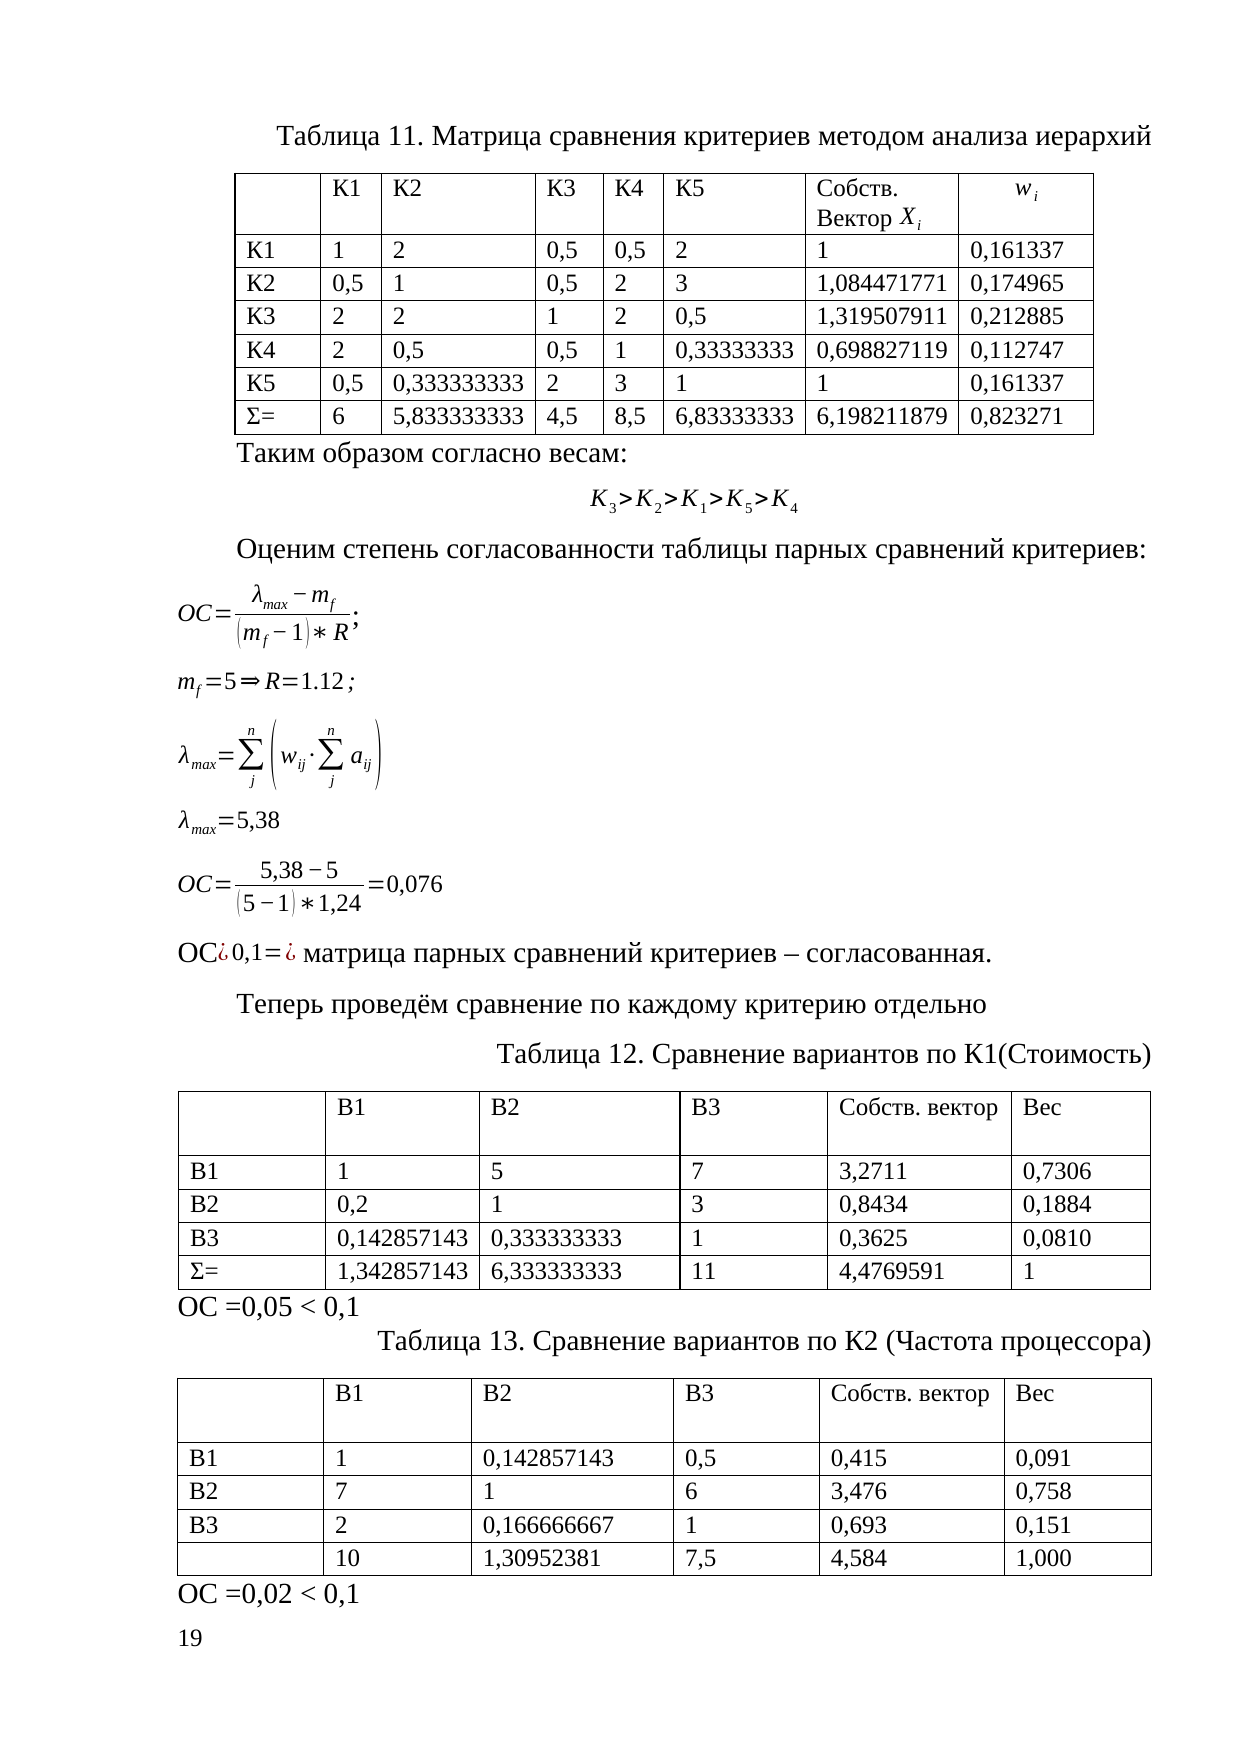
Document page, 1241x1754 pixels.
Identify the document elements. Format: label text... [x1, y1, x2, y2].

table_cell 0,5 [321, 368, 381, 400]
table_cell 1 [806, 235, 958, 267]
table_header В3 [674, 1379, 819, 1442]
table_cell 2 [664, 235, 805, 267]
table_cell 2 [321, 335, 381, 367]
table_cell 1 [604, 335, 663, 367]
table_cell 1 [1012, 1256, 1150, 1288]
table_cell 0,174965 [959, 268, 1093, 300]
table_header [178, 1379, 323, 1442]
table_header К3 [536, 174, 603, 234]
table_cell К2 [236, 268, 320, 300]
table_cell 5 [480, 1156, 679, 1188]
table_cell В3 [178, 1510, 323, 1542]
table_header Собств. Вектор [806, 174, 958, 234]
table_cell 2 [382, 301, 535, 334]
table_header В1 [326, 1092, 479, 1155]
text Таблица 12. Сравнение вариантов по К1(Стоимость) [177, 1036, 1152, 1070]
table_cell 0,5 [664, 301, 805, 334]
table_cell 6,333333333 [480, 1256, 679, 1288]
table_header Собств. вектор [828, 1092, 1011, 1155]
table_cell 1,000 [1005, 1543, 1151, 1575]
table_cell 1 [382, 268, 535, 300]
table_header [959, 174, 1093, 234]
table_header В2 [480, 1092, 679, 1155]
table_header К1 [321, 174, 381, 234]
text Таким образом согласно весам: [177, 435, 1152, 468]
text Таблица 13. Сравнение вариантов по К2 (Частота процессора) [177, 1323, 1152, 1357]
table_cell 3 [604, 368, 663, 400]
table_cell 7,5 [674, 1543, 819, 1575]
table_cell 0,5 [321, 268, 381, 300]
table_cell 1,319507911 [806, 301, 958, 334]
text Теперь проведём сравнение по каждому критерию отдельно [177, 986, 1152, 1019]
table_cell В2 [178, 1476, 323, 1509]
table_cell 0,3625 [828, 1223, 1011, 1255]
table_cell 0,5 [536, 235, 603, 267]
table_cell 4,5 [536, 401, 603, 434]
text ОС матрица парных сравнений критериев – согласованная. [177, 936, 1152, 969]
table_cell 11 [681, 1256, 827, 1288]
table_cell 0,142857143 [472, 1443, 673, 1475]
table_cell 6 [674, 1476, 819, 1509]
table_cell 1 [806, 368, 958, 400]
table_cell 0,1884 [1012, 1190, 1150, 1222]
table_header Вес [1005, 1379, 1151, 1442]
table_cell 0,151 [1005, 1510, 1151, 1542]
table_cell 0,333333333 [480, 1223, 679, 1255]
table_cell 0,161337 [959, 235, 1093, 267]
table_cell 0,33333333 [664, 335, 805, 367]
table_cell 0,698827119 [806, 335, 958, 367]
table_header К4 [604, 174, 663, 234]
table_cell 0,5 [536, 268, 603, 300]
table_cell 0,0810 [1012, 1223, 1150, 1255]
table_cell 8,5 [604, 401, 663, 434]
table_cell 2 [382, 235, 535, 267]
table_header Вес [1012, 1092, 1150, 1155]
table_cell 4,584 [820, 1543, 1004, 1575]
table_cell 0,8434 [828, 1190, 1011, 1222]
table_cell 1 [536, 301, 603, 334]
table_cell 1 [324, 1443, 471, 1475]
table_cell Σ= [179, 1256, 325, 1288]
table_cell К3 [236, 301, 320, 334]
table_cell 2 [604, 301, 663, 334]
table_header К5 [664, 174, 805, 234]
text Оценим степень согласованности таблицы парных сравнений критериев: [177, 531, 1152, 564]
table_cell В2 [179, 1190, 325, 1222]
table_header В2 [472, 1379, 673, 1442]
text ОС =0,05 < 0,1 [177, 1289, 1152, 1323]
table_cell 0,5 [536, 335, 603, 367]
table_cell 0,2 [326, 1190, 479, 1222]
table_cell К1 [236, 235, 320, 267]
table_cell 4,4769591 [828, 1256, 1011, 1288]
table_cell 0,758 [1005, 1476, 1151, 1509]
table_cell 0,166666667 [472, 1510, 673, 1542]
table_cell 1 [681, 1223, 827, 1255]
table_cell 3 [681, 1190, 827, 1222]
table_cell 3 [664, 268, 805, 300]
text ОС =0,02 < 0,1 [177, 1576, 1152, 1610]
table_cell 1 [472, 1476, 673, 1509]
table_cell 0,5 [604, 235, 663, 267]
table_cell 0,142857143 [326, 1223, 479, 1255]
table_cell 1,342857143 [326, 1256, 479, 1288]
table_cell 7 [681, 1156, 827, 1188]
table_cell К5 [236, 368, 320, 400]
table_cell 6 [321, 401, 381, 434]
table_cell 3,476 [820, 1476, 1004, 1509]
table_cell 0,091 [1005, 1443, 1151, 1475]
table_cell 6,83333333 [664, 401, 805, 434]
table_cell 10 [324, 1543, 471, 1575]
table_cell 0,693 [820, 1510, 1004, 1542]
table_header К2 [382, 174, 535, 234]
table_cell 3,2711 [828, 1156, 1011, 1188]
table_cell В1 [178, 1443, 323, 1475]
table_cell 1 [674, 1510, 819, 1542]
table_cell 2 [536, 368, 603, 400]
text Таблица 11. Матрица сравнения критериев методом анализа иерархий [177, 118, 1152, 152]
table_cell 0,823271 [959, 401, 1093, 434]
table_cell 0,415 [820, 1443, 1004, 1475]
table_header Собств. вектор [820, 1379, 1004, 1442]
table_cell 0,161337 [959, 368, 1093, 400]
table_cell 0,212885 [959, 301, 1093, 334]
table_header В1 [324, 1379, 471, 1442]
table_header [179, 1092, 325, 1155]
table_cell 2 [604, 268, 663, 300]
table_cell 2 [324, 1510, 471, 1542]
table_cell 0,5 [382, 335, 535, 367]
table_cell 1,084471771 [806, 268, 958, 300]
table_cell 1 [480, 1190, 679, 1222]
table_cell 1,30952381 [472, 1543, 673, 1575]
table_cell 0,5 [674, 1443, 819, 1475]
table_cell 1 [321, 235, 381, 267]
table_cell 0,112747 [959, 335, 1093, 367]
table_cell 1 [664, 368, 805, 400]
table_cell В1 [179, 1156, 325, 1188]
text ; [177, 581, 1152, 651]
table_cell 0,7306 [1012, 1156, 1150, 1188]
table_header [236, 174, 320, 234]
table_cell К4 [236, 335, 320, 367]
table_header В3 [681, 1092, 827, 1155]
table_cell Σ= [236, 401, 320, 434]
table_cell [178, 1543, 323, 1575]
table_cell 7 [324, 1476, 471, 1509]
table_cell 2 [321, 301, 381, 334]
table_cell 6,198211879 [806, 401, 958, 434]
table_cell 0,333333333 [382, 368, 535, 400]
table_cell 1 [326, 1156, 479, 1188]
table_cell 5,833333333 [382, 401, 535, 434]
table_cell В3 [179, 1223, 325, 1255]
